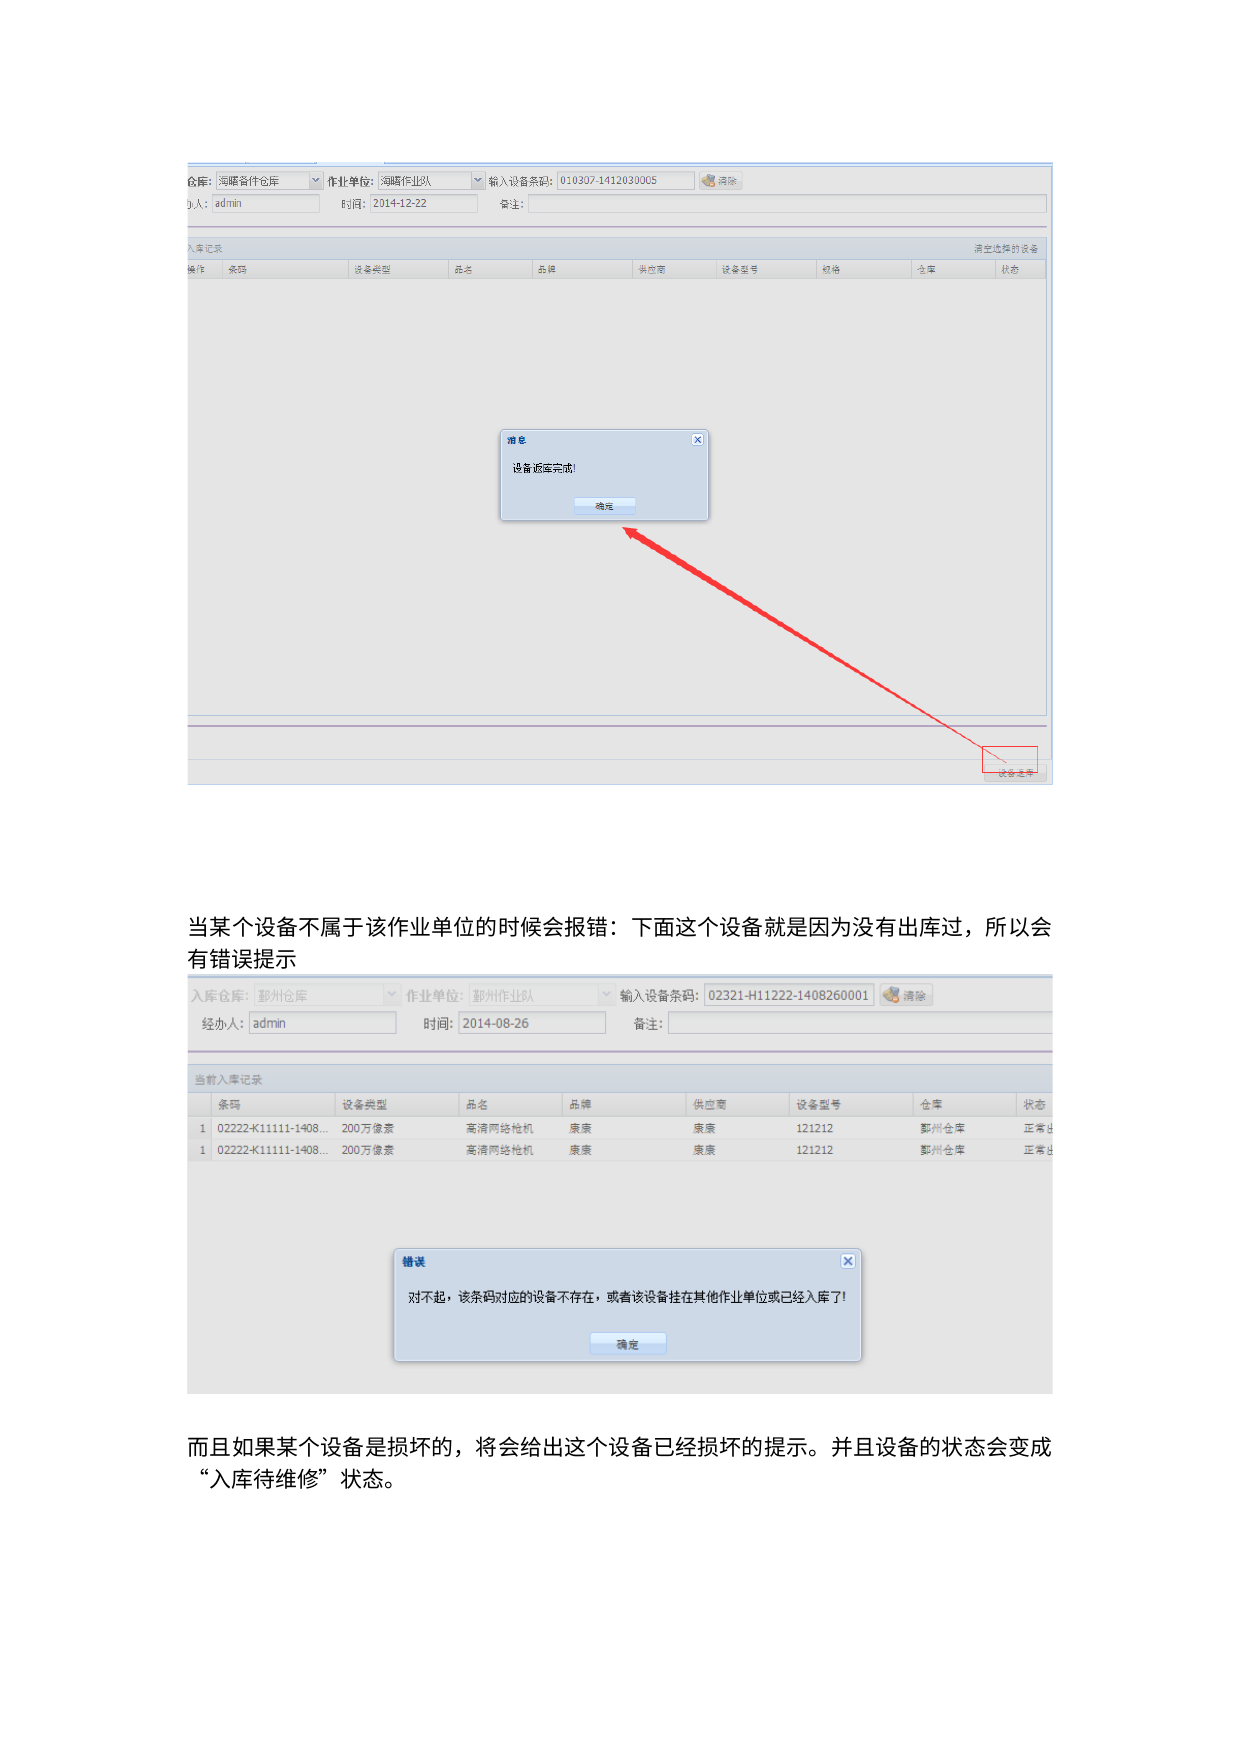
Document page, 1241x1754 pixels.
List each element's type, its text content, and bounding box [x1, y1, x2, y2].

text 当某个设备不属于该作业单位的时候会报错：下面这个设备就是因为没有出库过，所以会有错误提示 [187, 909, 1053, 974]
picture [187, 974, 1053, 1394]
picture [187, 162, 1053, 785]
text 而且如果某个设备是损坏的，将会给出这个设备已经损坏的提示。并且设备的状态会变成“入库待维修”状态。 [187, 1429, 1053, 1494]
